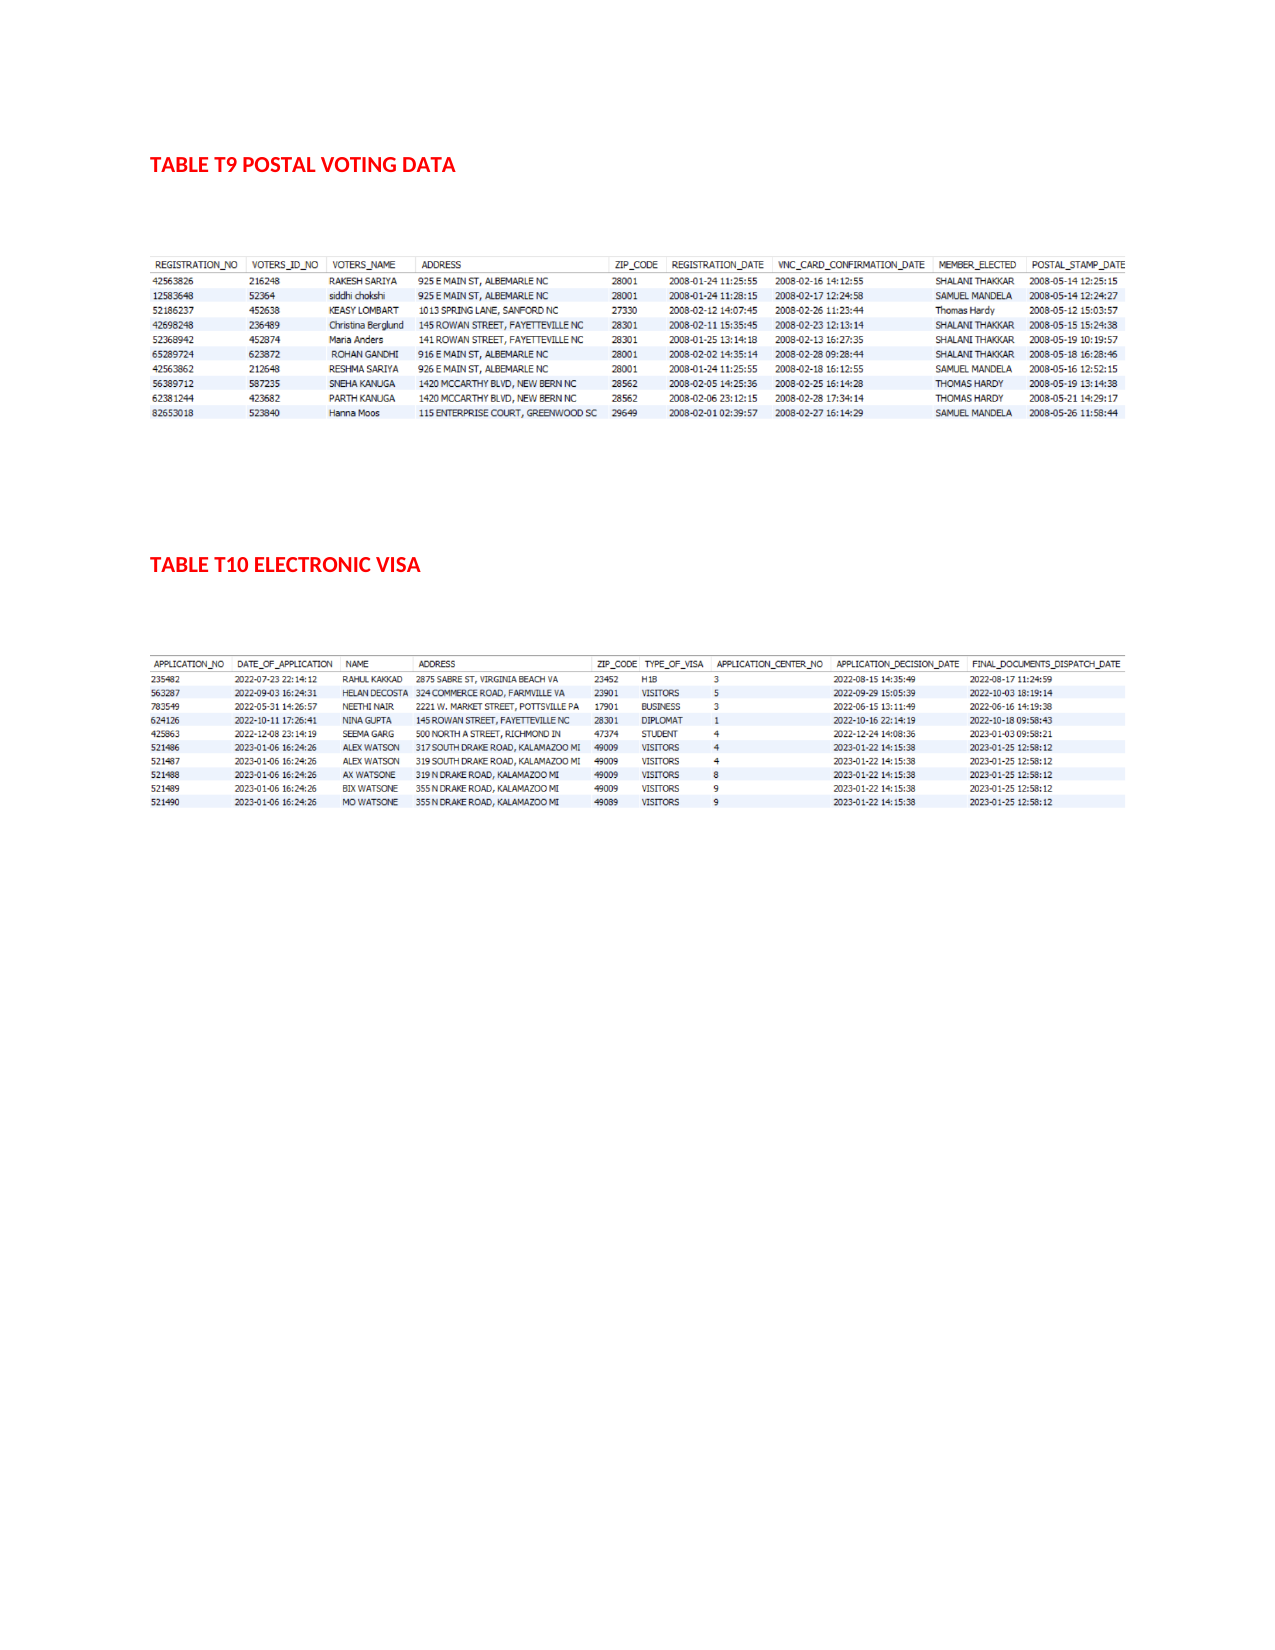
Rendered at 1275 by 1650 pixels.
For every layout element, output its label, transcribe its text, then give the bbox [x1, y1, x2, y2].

picture [150, 655, 1125, 809]
text TABLE T10 ELECTRONIC VISA [150, 550, 1125, 578]
picture [150, 256, 1125, 419]
text TABLE T9 POSTAL VOTING DATA [150, 150, 1125, 178]
